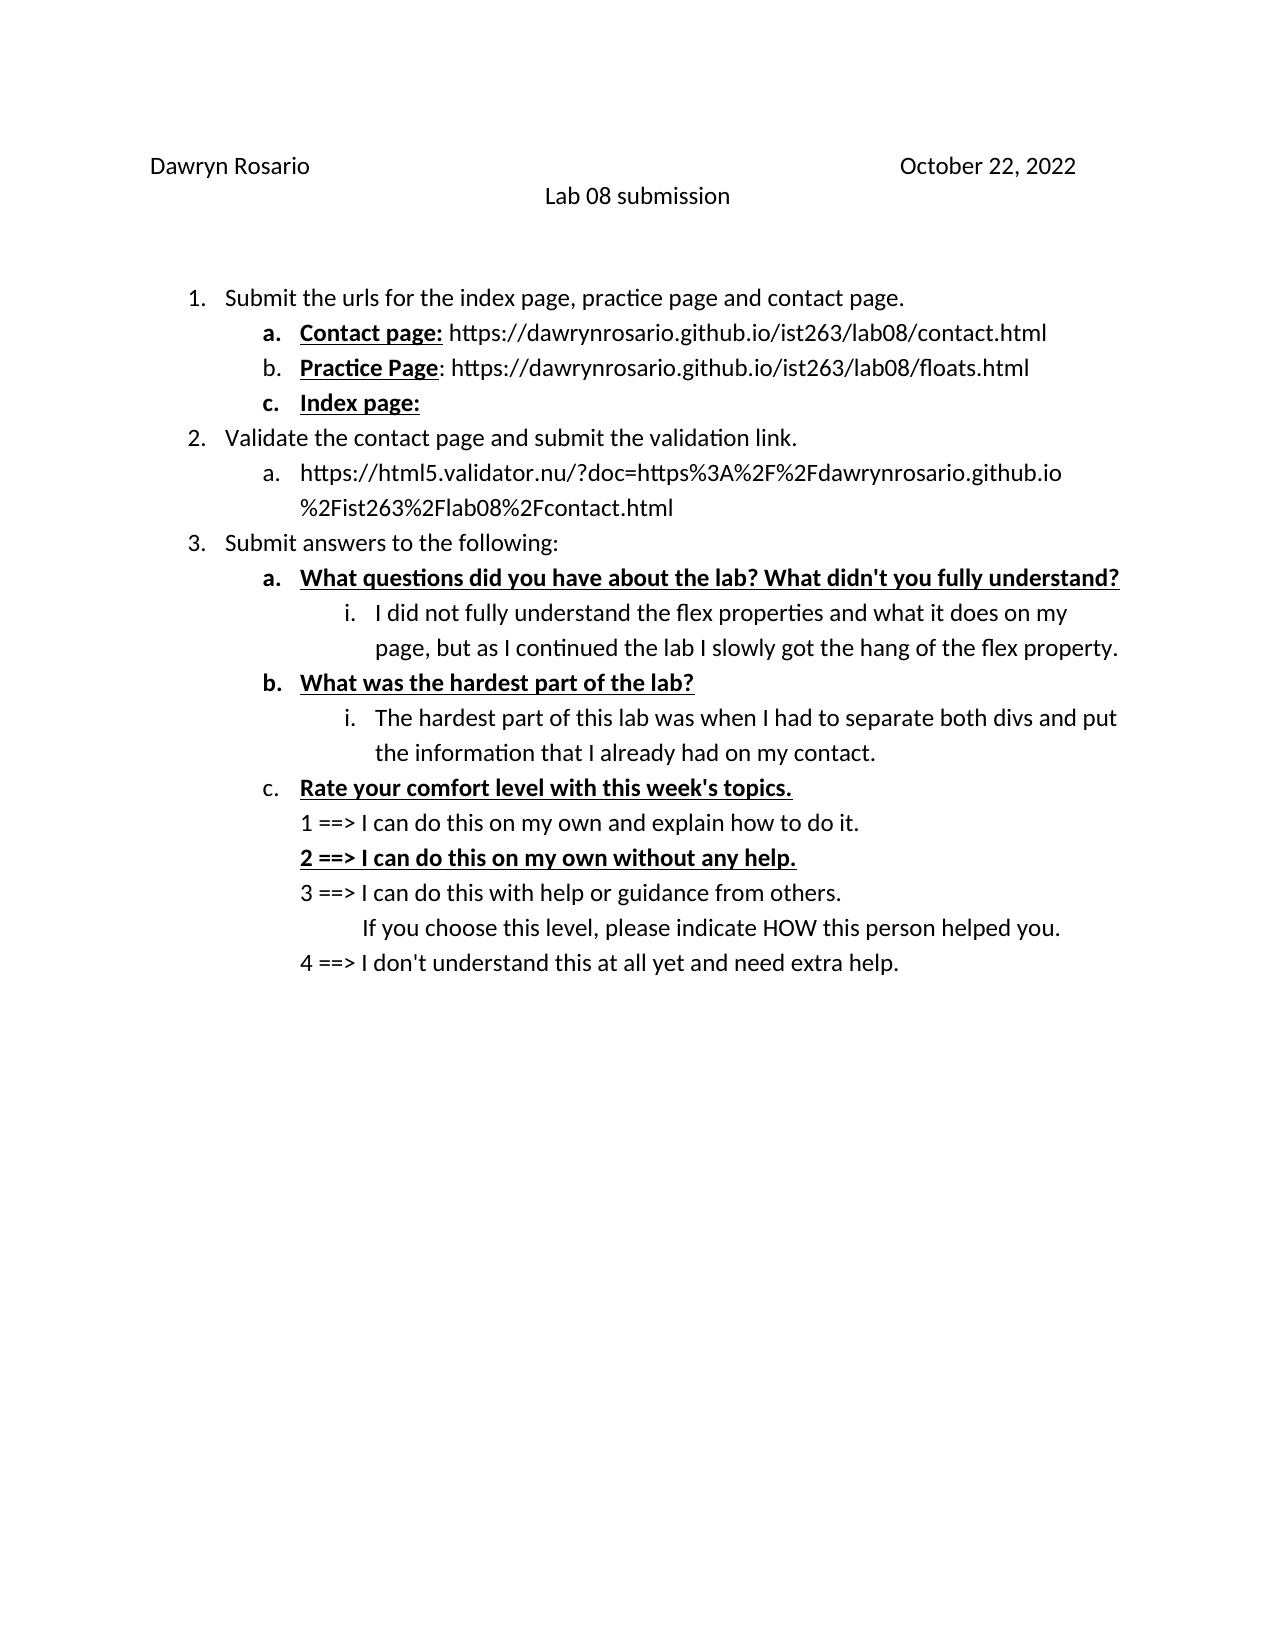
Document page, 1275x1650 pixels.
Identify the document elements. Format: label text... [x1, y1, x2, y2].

list I did not fully understand the flex properties and what it does on my page, but as I continued the lab I slowly got the hang of the flex property. [356, 597, 1125, 663]
list Contact page: https://dawrynrosario.github.io/ist263/lab08/contact.html [262, 317, 1125, 348]
text Dawryn Rosario October 22, 2022 [150, 150, 1125, 181]
list What was the hardest part of the lab? [262, 667, 1125, 698]
list Rate your comfort level with this week's topics. 1 ==> I can do this on my own and explain how to do it. 2 ==> I can do this on my own without any help. 3 ==> I can do this with help or guidance from others. If you choose this level, please indicate HOW this person helped you. 4 ==> I don't understand this at all yet and need extra help. [262, 772, 1125, 978]
list https://html5.validator.nu/?doc=https%3A%2F%2Fdawrynrosario.github.io%2Fist263%2Flab08%2Fcontact.html [262, 457, 1125, 523]
text Lab 08 submission [150, 181, 1125, 211]
list Index page: [262, 387, 1125, 418]
list Submit answers to the following: [187, 527, 1125, 558]
list What questions did you have about the lab? What didn't you fully understand? [262, 562, 1125, 593]
list The hardest part of this lab was when I had to separate both divs and put the information that I already had on my contact. [356, 702, 1125, 768]
list Validate the contact page and submit the validation link. [187, 422, 1125, 453]
list Practice Page: https://dawrynrosario.github.io/ist263/lab08/floats.html [262, 352, 1125, 383]
list Submit the urls for the index page, practice page and contact page. [187, 282, 1125, 313]
